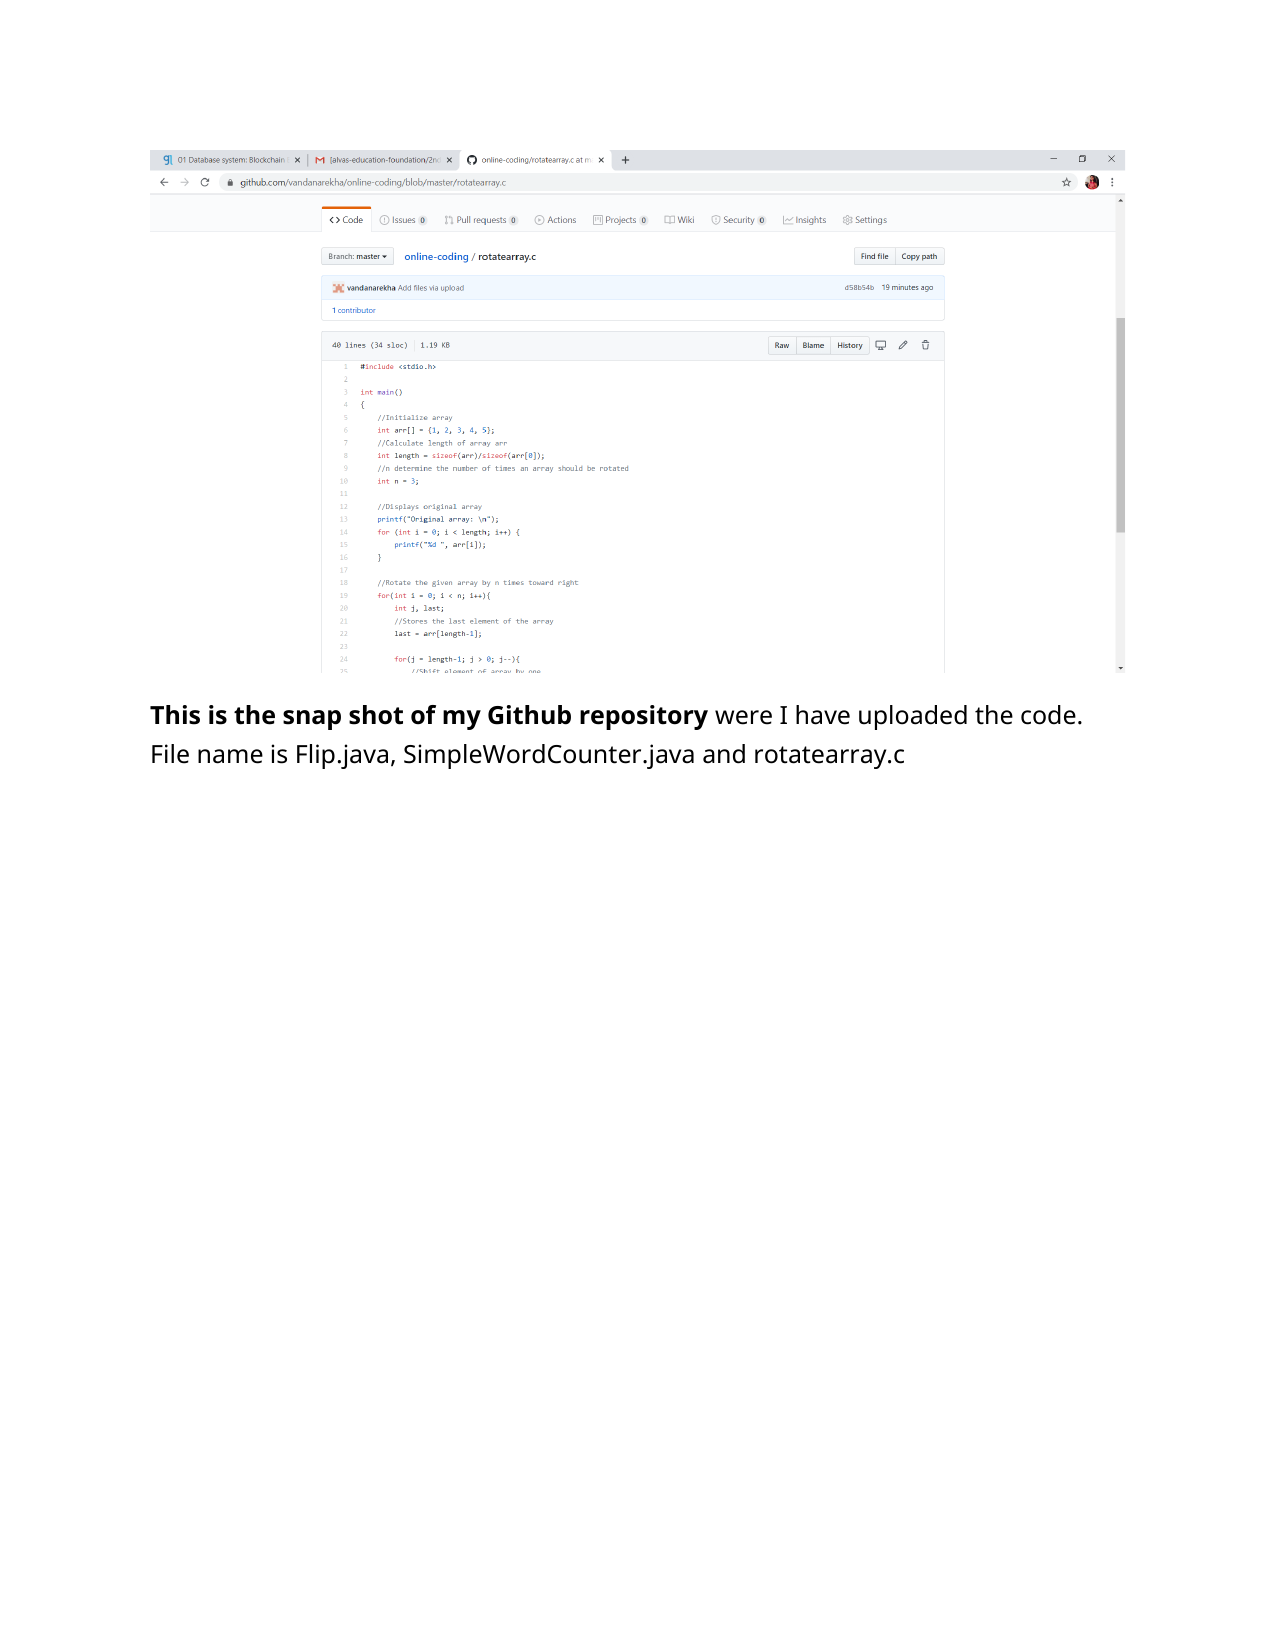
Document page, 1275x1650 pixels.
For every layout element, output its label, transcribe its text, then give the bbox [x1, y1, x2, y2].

text This is the snap shot of my Github repository were I have uploaded the code. File name is Flip.java, SimpleWordCounter.java and rotatearray.c [150, 698, 1125, 771]
picture [150, 150, 1125, 673]
